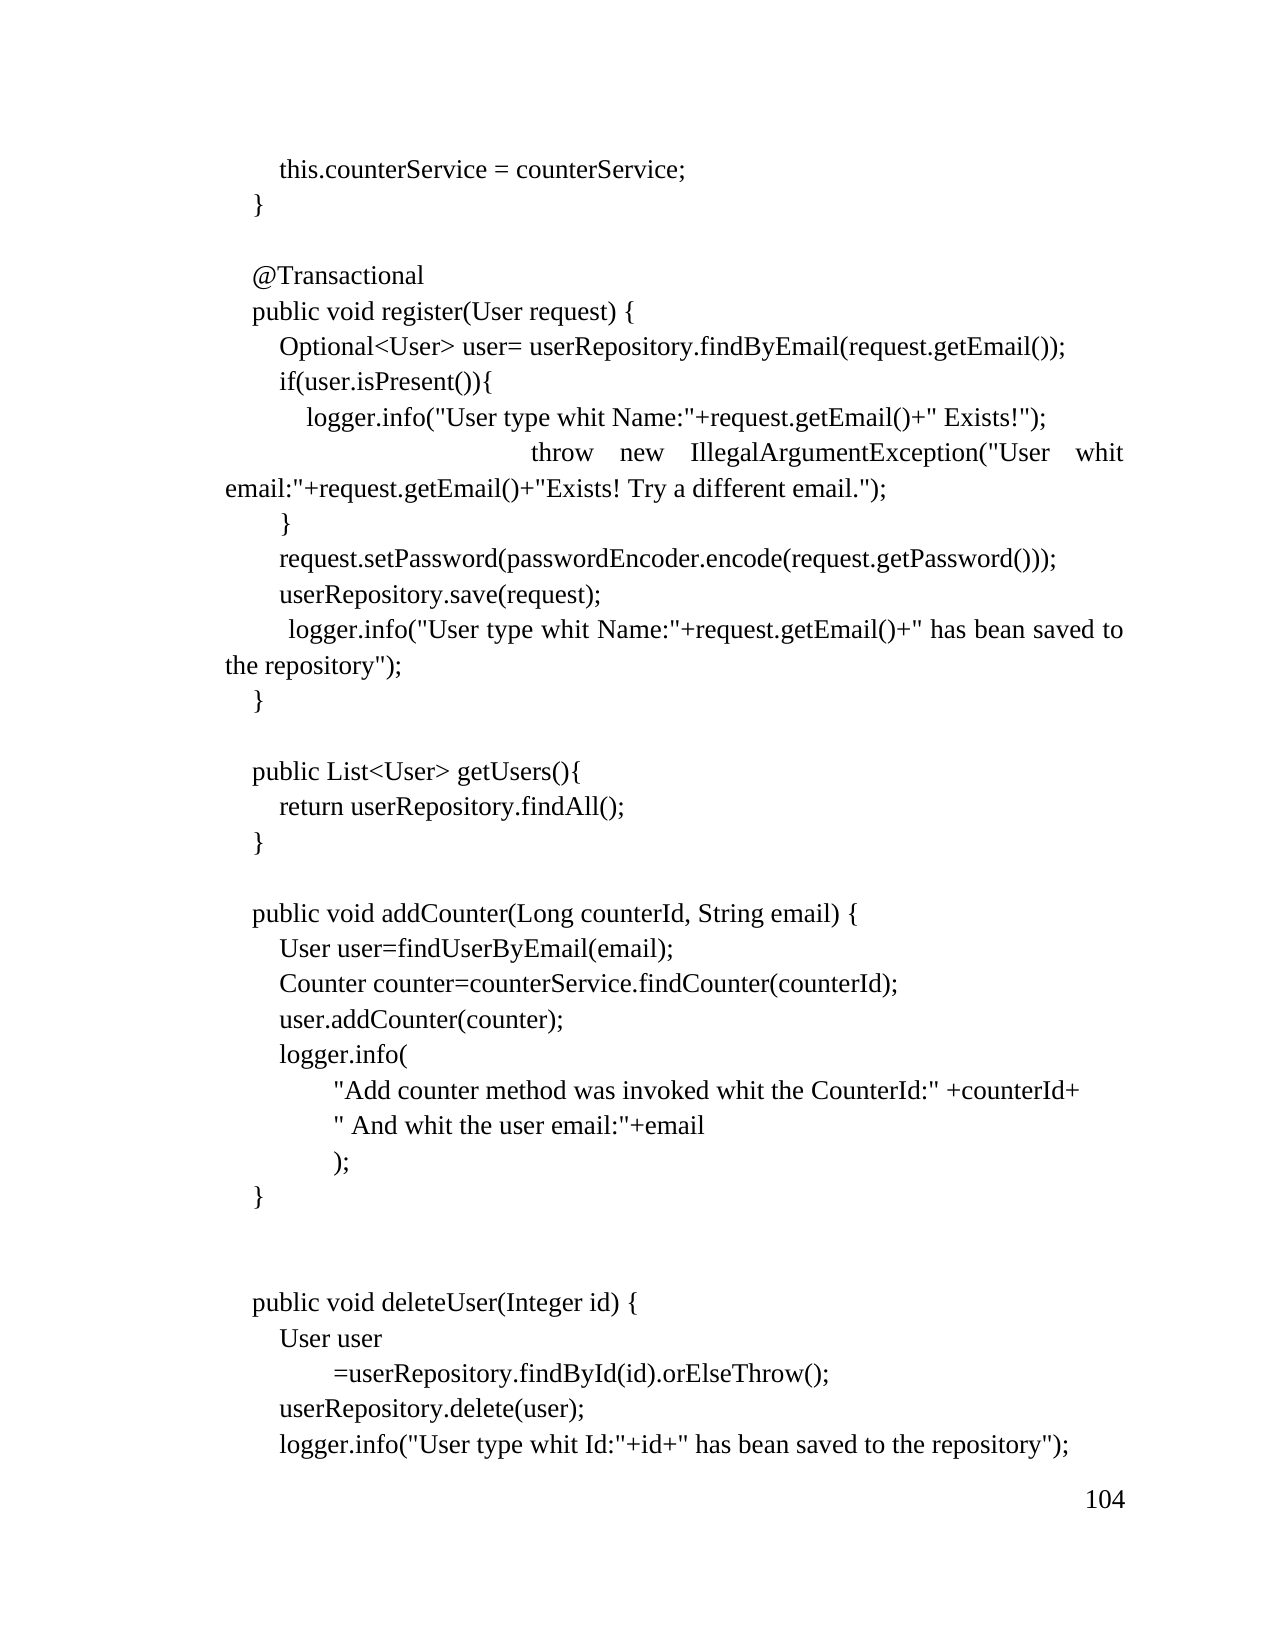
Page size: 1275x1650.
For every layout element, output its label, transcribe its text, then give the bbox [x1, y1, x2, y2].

list } [225, 504, 1125, 539]
list " And whit the user email:"+email [225, 1106, 1125, 1142]
list Counter counter=counterService.findCounter(counterId); [225, 964, 1125, 1000]
list logger.info( [225, 1035, 1125, 1071]
list request.setPassword(passwordEncoder.encode(request.getPassword())); [225, 539, 1125, 575]
list user.addCounter(counter); [225, 1000, 1125, 1035]
list } [225, 1177, 1125, 1212]
list public void addCounter(Long counterId, String email) { [225, 894, 1125, 929]
list User user=findUserByEmail(email); [225, 929, 1125, 964]
list } [225, 185, 1125, 221]
list @Transactional [225, 256, 1125, 292]
list Optional<User> user= userRepository.findByEmail(request.getEmail()); [225, 327, 1125, 362]
list } [225, 823, 1125, 858]
list } [225, 681, 1125, 717]
list ); [225, 1142, 1125, 1177]
list logger.info("User type whit Id:"+id+" has bean saved to the repository"); [225, 1425, 1125, 1460]
list return userRepository.findAll(); [225, 787, 1125, 823]
list userRepository.delete(user); [225, 1389, 1125, 1425]
list this.counterService = counterService; [225, 150, 1125, 185]
list =userRepository.findById(id).orElseThrow(); [225, 1354, 1125, 1389]
list throw new IllegalArgumentException("User whit email:"+request.getEmail()+"Exists! Try a different email."); [225, 433, 1125, 504]
list public void register(User request) { [225, 292, 1125, 327]
list userRepository.save(request); [225, 575, 1125, 610]
list public List<User> getUsers(){ [225, 752, 1125, 787]
list if(user.isPresent()){ [225, 362, 1125, 398]
list logger.info("User type whit Name:"+request.getEmail()+" Exists!"); [225, 398, 1125, 433]
list logger.info("User type whit Name:"+request.getEmail()+" has bean saved to the repository"); [225, 610, 1125, 681]
list User user [225, 1319, 1125, 1354]
list public void deleteUser(Integer id) { [225, 1283, 1125, 1319]
list "Add counter method was invoked whit the CounterId:" +counterId+ [225, 1071, 1125, 1106]
